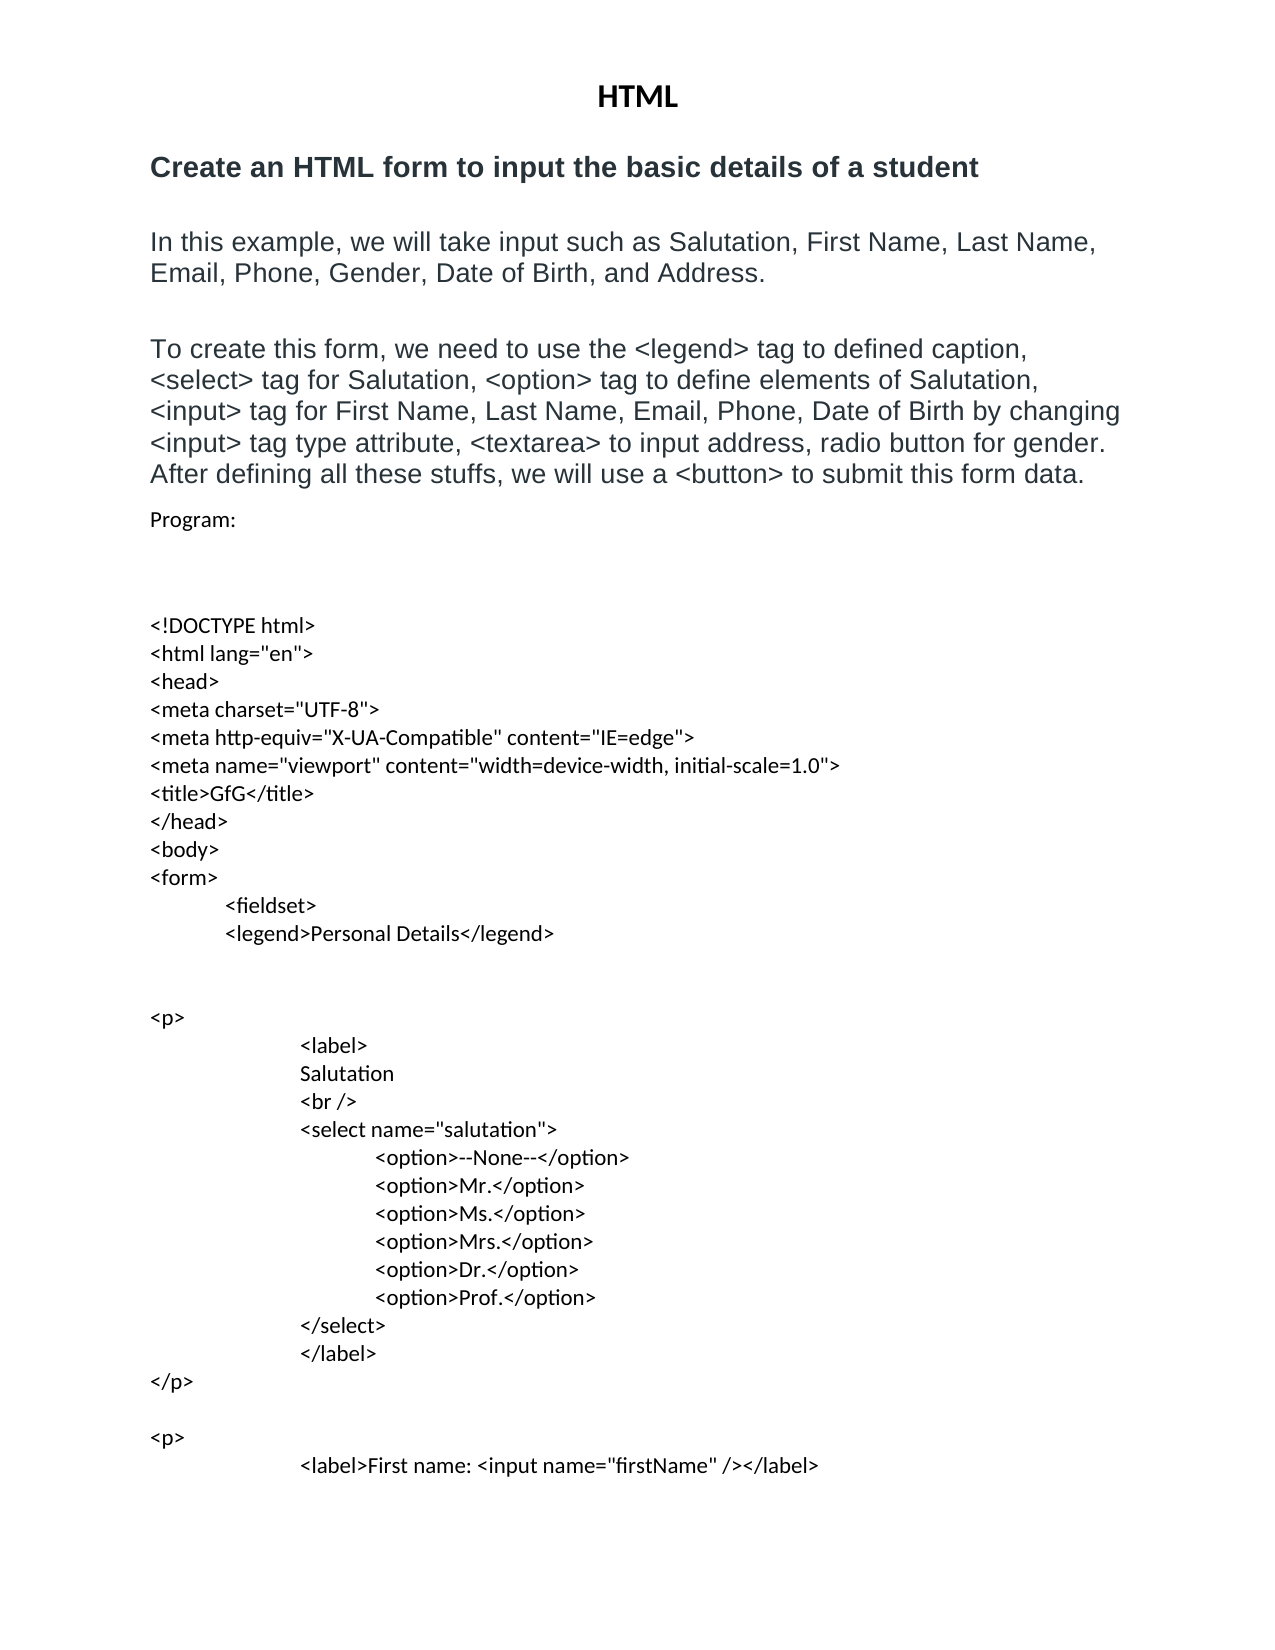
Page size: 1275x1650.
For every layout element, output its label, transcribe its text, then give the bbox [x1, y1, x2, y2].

text <head> [150, 667, 1125, 695]
text Salutation [150, 1059, 1125, 1087]
text <title>GfG</title> [150, 779, 1125, 807]
text <form> [150, 863, 1125, 891]
text <meta charset="UTF-8"> [150, 695, 1125, 723]
text <label> [150, 1031, 1125, 1059]
text </label> [150, 1339, 1125, 1367]
text <fieldset> [150, 891, 1125, 919]
text In this example, we will take input such as Salutation, First Name, Last Name, Email, Phone, Gender, Date of Birth, and Address. [150, 226, 1125, 317]
text To create this form, we need to use the <legend> tag to defined caption, <select> tag for Salutation, <option> tag to define elements of Salutation, <input> tag for First Name, Last Name, Email, Phone, Date of Birth by changing <input> tag type attribute, <textarea> to input address, radio button for gender. After defining all these stuffs, we will use a <button> to submit this form data. [150, 333, 1125, 489]
text <!DOCTYPE html> [150, 611, 1125, 639]
text <option>--None--</option> [150, 1143, 1125, 1171]
text <p> [150, 1003, 1125, 1031]
text <meta name="viewport" content="width=device-width, initial-scale=1.0"> [150, 751, 1125, 779]
text <option>Ms.</option> [150, 1199, 1125, 1227]
text </select> [150, 1311, 1125, 1339]
text <html lang="en"> [150, 639, 1125, 667]
text <select name="salutation"> [150, 1115, 1125, 1143]
text <option>Mr.</option> [150, 1171, 1125, 1199]
text <body> [150, 835, 1125, 863]
text <legend>Personal Details</legend> [150, 919, 1125, 947]
text <br /> [150, 1087, 1125, 1115]
text <option>Prof.</option> [150, 1283, 1125, 1311]
subtitle Create an HTML form to input the basic details of a student [150, 150, 1125, 183]
text <meta http-equiv="X-UA-Compatible" content="IE=edge"> [150, 723, 1125, 751]
text <label>First name: <input name="firstName" /></label> [150, 1451, 1125, 1479]
text </p> [150, 1367, 1125, 1395]
text <option>Dr.</option> [150, 1255, 1125, 1283]
text </head> [150, 807, 1125, 835]
text <option>Mrs.</option> [150, 1227, 1125, 1255]
text <p> [150, 1423, 1125, 1451]
text Program: [150, 505, 1125, 533]
